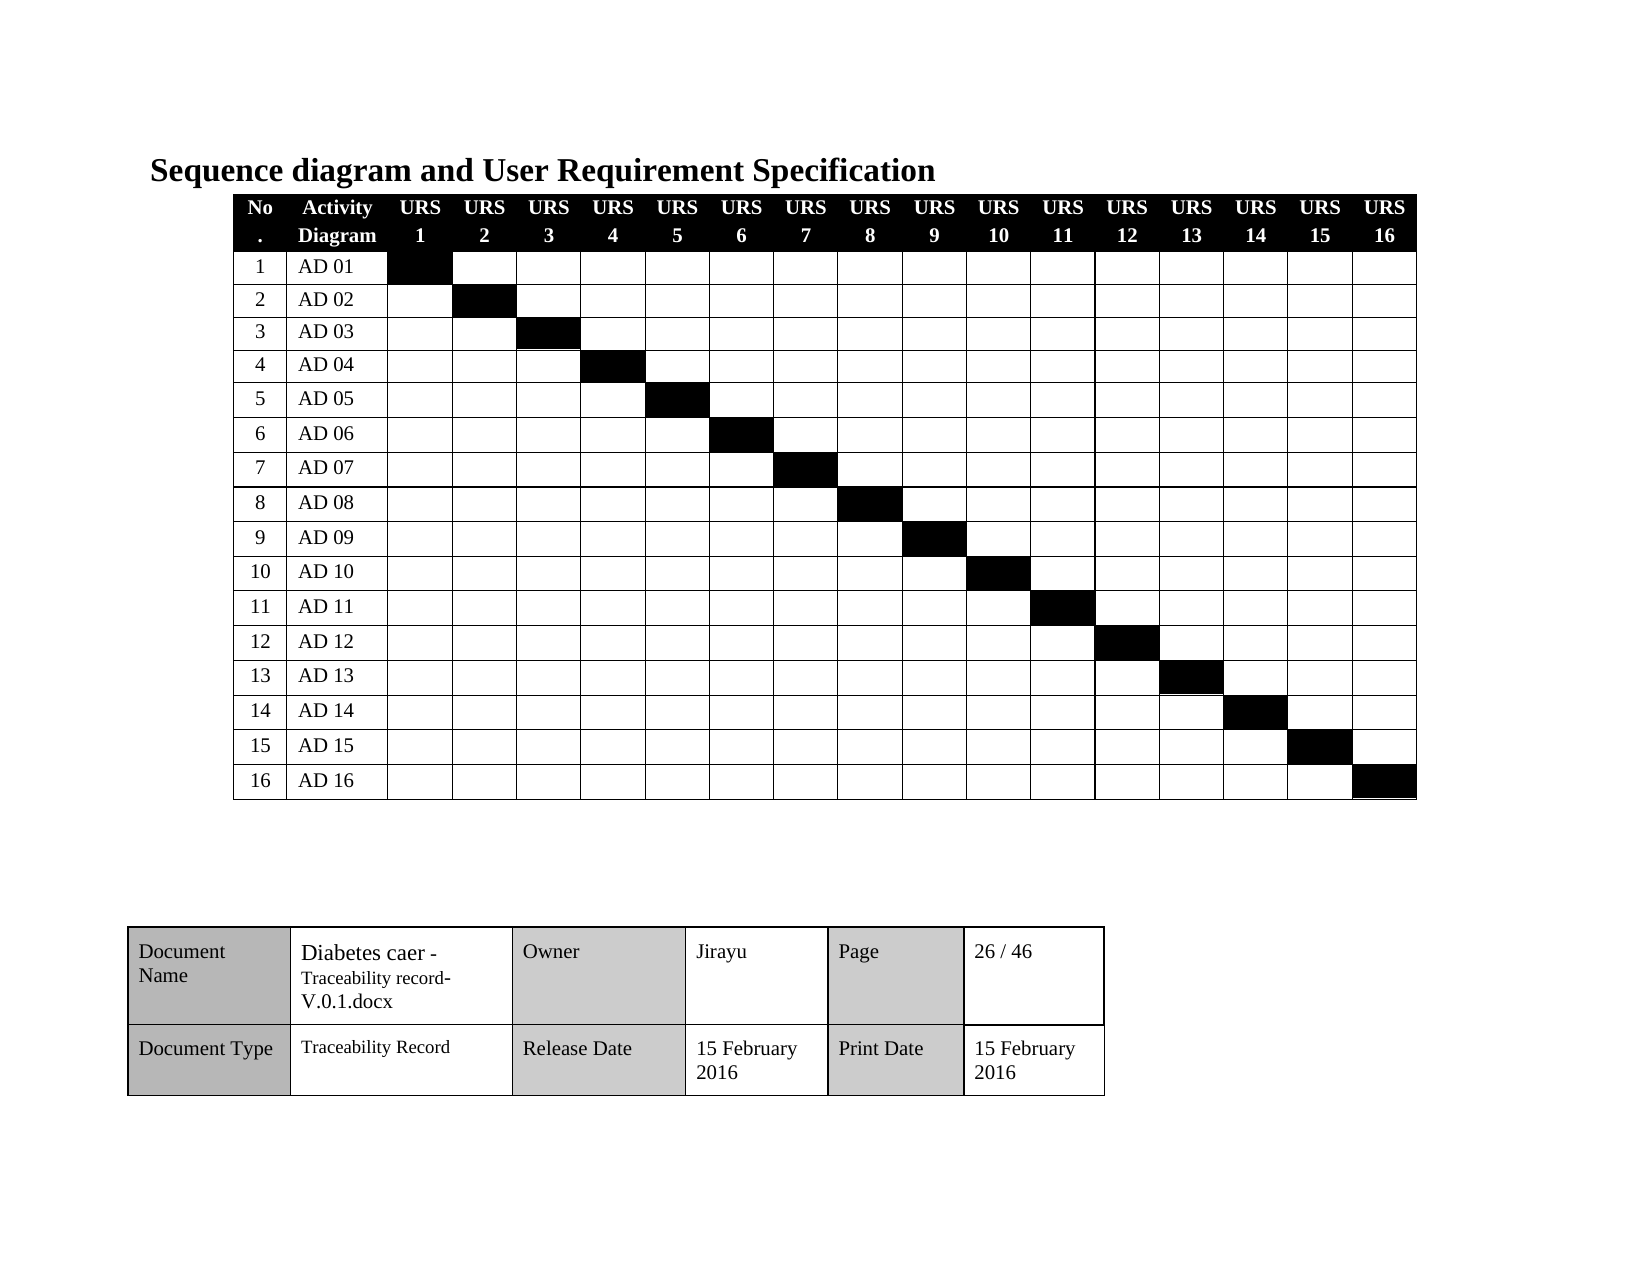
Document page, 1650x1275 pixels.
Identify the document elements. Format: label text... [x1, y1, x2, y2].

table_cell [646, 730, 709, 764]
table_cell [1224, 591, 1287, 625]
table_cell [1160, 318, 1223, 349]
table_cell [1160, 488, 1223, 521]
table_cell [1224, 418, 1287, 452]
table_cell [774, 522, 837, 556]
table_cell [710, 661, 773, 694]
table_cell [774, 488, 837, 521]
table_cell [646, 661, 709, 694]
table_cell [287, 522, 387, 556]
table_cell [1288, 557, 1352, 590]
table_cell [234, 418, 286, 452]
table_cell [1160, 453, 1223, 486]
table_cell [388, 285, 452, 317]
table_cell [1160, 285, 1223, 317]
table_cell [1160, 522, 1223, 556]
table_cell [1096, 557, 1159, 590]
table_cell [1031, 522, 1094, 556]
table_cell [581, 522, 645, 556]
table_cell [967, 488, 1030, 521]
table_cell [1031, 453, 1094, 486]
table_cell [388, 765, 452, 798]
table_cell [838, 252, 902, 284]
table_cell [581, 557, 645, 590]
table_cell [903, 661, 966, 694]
text Sequence diagram and User Requirement Specification [150, 150, 1500, 188]
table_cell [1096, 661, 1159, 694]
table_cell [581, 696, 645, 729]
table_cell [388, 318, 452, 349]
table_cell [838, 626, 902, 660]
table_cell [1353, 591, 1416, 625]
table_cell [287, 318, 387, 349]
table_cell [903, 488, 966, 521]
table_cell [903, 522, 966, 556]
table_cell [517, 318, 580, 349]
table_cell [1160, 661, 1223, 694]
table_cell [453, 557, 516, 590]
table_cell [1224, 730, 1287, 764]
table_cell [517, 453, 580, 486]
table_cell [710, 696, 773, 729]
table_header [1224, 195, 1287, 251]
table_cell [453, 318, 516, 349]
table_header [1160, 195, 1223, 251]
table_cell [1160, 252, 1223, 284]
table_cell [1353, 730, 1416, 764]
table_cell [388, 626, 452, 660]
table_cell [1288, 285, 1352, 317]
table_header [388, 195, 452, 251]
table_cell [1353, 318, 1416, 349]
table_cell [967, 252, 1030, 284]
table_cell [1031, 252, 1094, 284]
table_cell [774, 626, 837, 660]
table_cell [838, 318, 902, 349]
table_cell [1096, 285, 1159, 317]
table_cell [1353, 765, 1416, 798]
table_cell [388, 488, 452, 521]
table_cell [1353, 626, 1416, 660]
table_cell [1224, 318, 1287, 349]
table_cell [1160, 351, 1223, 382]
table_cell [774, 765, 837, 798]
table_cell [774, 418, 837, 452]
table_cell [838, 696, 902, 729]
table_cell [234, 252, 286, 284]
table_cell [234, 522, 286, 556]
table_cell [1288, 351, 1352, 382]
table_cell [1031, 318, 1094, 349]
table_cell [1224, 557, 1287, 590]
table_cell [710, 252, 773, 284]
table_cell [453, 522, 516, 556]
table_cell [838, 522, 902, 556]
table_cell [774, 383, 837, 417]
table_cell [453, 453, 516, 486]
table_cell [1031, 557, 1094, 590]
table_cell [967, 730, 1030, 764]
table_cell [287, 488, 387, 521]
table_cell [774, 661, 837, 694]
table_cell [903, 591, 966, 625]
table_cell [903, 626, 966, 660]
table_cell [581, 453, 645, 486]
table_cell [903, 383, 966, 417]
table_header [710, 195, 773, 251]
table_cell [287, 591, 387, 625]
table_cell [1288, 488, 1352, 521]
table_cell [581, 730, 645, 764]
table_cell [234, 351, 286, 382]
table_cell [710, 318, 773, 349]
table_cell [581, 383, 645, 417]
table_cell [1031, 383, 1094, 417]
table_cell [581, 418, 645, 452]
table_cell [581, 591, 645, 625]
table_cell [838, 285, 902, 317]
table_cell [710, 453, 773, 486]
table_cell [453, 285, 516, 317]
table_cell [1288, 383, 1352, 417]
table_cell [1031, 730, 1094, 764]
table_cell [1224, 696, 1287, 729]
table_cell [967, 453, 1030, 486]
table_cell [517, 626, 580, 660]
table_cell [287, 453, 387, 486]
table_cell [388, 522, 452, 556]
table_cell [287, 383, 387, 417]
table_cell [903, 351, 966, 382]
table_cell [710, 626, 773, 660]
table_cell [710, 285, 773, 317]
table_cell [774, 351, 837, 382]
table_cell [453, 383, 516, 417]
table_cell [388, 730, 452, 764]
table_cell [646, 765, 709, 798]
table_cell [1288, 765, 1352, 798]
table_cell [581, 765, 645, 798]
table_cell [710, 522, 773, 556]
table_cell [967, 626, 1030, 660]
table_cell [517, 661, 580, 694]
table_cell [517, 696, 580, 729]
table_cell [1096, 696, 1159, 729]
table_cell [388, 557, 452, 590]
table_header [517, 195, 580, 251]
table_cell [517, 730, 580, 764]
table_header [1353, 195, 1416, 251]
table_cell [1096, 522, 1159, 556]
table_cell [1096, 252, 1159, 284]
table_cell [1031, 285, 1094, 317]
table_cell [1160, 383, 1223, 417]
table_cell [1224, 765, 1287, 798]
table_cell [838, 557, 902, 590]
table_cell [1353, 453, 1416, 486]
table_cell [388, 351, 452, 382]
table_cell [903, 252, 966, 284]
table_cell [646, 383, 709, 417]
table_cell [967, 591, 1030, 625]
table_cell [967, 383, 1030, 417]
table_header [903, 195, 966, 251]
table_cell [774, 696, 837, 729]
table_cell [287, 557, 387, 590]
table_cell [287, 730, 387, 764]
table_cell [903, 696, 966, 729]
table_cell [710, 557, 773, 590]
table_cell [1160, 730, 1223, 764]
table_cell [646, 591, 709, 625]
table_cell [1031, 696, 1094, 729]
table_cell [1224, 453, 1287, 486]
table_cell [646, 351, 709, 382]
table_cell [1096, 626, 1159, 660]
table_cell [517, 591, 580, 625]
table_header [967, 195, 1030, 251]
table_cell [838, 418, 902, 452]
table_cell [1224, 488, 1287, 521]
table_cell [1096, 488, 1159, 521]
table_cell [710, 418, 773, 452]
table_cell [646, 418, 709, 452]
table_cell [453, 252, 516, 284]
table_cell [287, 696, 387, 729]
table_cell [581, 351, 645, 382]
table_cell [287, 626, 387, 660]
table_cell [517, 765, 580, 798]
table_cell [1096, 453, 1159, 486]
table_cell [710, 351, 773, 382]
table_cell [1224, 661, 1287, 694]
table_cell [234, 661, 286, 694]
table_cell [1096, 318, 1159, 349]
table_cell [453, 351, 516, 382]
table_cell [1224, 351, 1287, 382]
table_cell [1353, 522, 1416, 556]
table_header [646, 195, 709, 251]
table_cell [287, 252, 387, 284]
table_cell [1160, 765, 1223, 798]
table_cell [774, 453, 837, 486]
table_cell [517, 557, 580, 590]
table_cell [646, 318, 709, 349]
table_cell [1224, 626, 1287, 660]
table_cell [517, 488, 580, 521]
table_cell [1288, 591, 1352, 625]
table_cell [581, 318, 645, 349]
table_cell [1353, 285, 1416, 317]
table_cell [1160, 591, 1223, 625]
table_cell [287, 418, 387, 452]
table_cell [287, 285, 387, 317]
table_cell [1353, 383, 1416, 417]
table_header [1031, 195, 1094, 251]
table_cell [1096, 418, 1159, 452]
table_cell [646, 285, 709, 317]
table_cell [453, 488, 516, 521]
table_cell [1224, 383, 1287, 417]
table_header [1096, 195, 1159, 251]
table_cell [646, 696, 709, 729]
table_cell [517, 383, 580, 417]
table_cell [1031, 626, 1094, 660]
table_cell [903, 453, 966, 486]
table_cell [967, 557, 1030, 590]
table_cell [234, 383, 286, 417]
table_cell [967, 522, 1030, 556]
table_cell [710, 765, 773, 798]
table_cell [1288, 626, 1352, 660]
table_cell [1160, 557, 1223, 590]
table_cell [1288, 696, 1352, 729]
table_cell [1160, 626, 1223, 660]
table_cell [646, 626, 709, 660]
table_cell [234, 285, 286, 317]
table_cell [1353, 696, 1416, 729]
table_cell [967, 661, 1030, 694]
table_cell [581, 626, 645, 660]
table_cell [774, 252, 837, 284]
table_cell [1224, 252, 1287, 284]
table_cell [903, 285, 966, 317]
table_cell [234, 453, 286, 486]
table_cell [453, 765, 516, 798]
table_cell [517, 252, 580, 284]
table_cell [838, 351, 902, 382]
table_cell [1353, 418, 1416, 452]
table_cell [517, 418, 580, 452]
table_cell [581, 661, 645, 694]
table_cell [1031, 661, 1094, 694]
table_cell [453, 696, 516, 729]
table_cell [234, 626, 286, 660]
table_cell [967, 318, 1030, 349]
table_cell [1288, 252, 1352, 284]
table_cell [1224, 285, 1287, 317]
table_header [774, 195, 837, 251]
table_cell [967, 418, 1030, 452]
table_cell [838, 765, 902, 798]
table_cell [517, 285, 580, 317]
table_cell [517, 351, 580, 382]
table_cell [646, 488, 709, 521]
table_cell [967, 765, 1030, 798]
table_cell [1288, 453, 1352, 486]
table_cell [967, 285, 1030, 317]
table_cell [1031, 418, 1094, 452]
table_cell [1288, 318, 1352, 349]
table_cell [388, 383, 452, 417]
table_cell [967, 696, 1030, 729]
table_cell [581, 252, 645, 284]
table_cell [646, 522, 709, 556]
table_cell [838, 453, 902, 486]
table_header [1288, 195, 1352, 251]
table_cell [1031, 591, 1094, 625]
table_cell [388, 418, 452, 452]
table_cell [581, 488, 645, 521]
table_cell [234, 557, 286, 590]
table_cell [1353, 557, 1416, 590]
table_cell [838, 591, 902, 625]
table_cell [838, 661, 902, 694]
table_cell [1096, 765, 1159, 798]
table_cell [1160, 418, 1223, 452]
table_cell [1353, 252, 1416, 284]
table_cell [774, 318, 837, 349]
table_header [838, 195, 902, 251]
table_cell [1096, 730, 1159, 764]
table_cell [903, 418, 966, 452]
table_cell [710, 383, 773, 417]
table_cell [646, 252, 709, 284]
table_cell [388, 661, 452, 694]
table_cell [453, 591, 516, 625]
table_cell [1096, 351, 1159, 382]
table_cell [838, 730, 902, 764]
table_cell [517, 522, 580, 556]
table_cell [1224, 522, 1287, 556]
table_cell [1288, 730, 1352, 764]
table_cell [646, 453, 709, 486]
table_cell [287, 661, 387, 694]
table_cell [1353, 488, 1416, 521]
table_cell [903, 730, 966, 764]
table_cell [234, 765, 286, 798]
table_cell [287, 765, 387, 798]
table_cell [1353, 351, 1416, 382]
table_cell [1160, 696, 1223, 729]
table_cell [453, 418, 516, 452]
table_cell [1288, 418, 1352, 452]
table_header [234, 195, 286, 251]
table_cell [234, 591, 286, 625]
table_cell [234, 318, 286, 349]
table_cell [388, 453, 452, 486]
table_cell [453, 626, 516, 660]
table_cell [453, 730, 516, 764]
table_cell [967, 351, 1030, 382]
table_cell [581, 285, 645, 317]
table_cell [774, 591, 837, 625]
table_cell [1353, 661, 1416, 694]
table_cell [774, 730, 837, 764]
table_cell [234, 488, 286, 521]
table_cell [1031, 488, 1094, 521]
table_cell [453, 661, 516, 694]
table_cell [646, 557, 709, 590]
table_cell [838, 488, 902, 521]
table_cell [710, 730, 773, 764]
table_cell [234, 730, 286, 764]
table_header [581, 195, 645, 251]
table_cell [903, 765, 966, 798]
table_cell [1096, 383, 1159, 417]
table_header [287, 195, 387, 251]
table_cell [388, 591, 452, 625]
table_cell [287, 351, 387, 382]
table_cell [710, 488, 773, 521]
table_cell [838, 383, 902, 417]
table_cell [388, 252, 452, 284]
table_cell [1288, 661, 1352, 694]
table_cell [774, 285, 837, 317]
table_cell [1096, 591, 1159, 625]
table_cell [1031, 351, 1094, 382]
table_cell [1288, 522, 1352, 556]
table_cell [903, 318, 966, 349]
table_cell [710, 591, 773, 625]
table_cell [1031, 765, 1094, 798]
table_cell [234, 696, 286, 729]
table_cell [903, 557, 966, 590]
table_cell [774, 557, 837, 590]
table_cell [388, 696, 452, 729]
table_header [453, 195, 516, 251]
